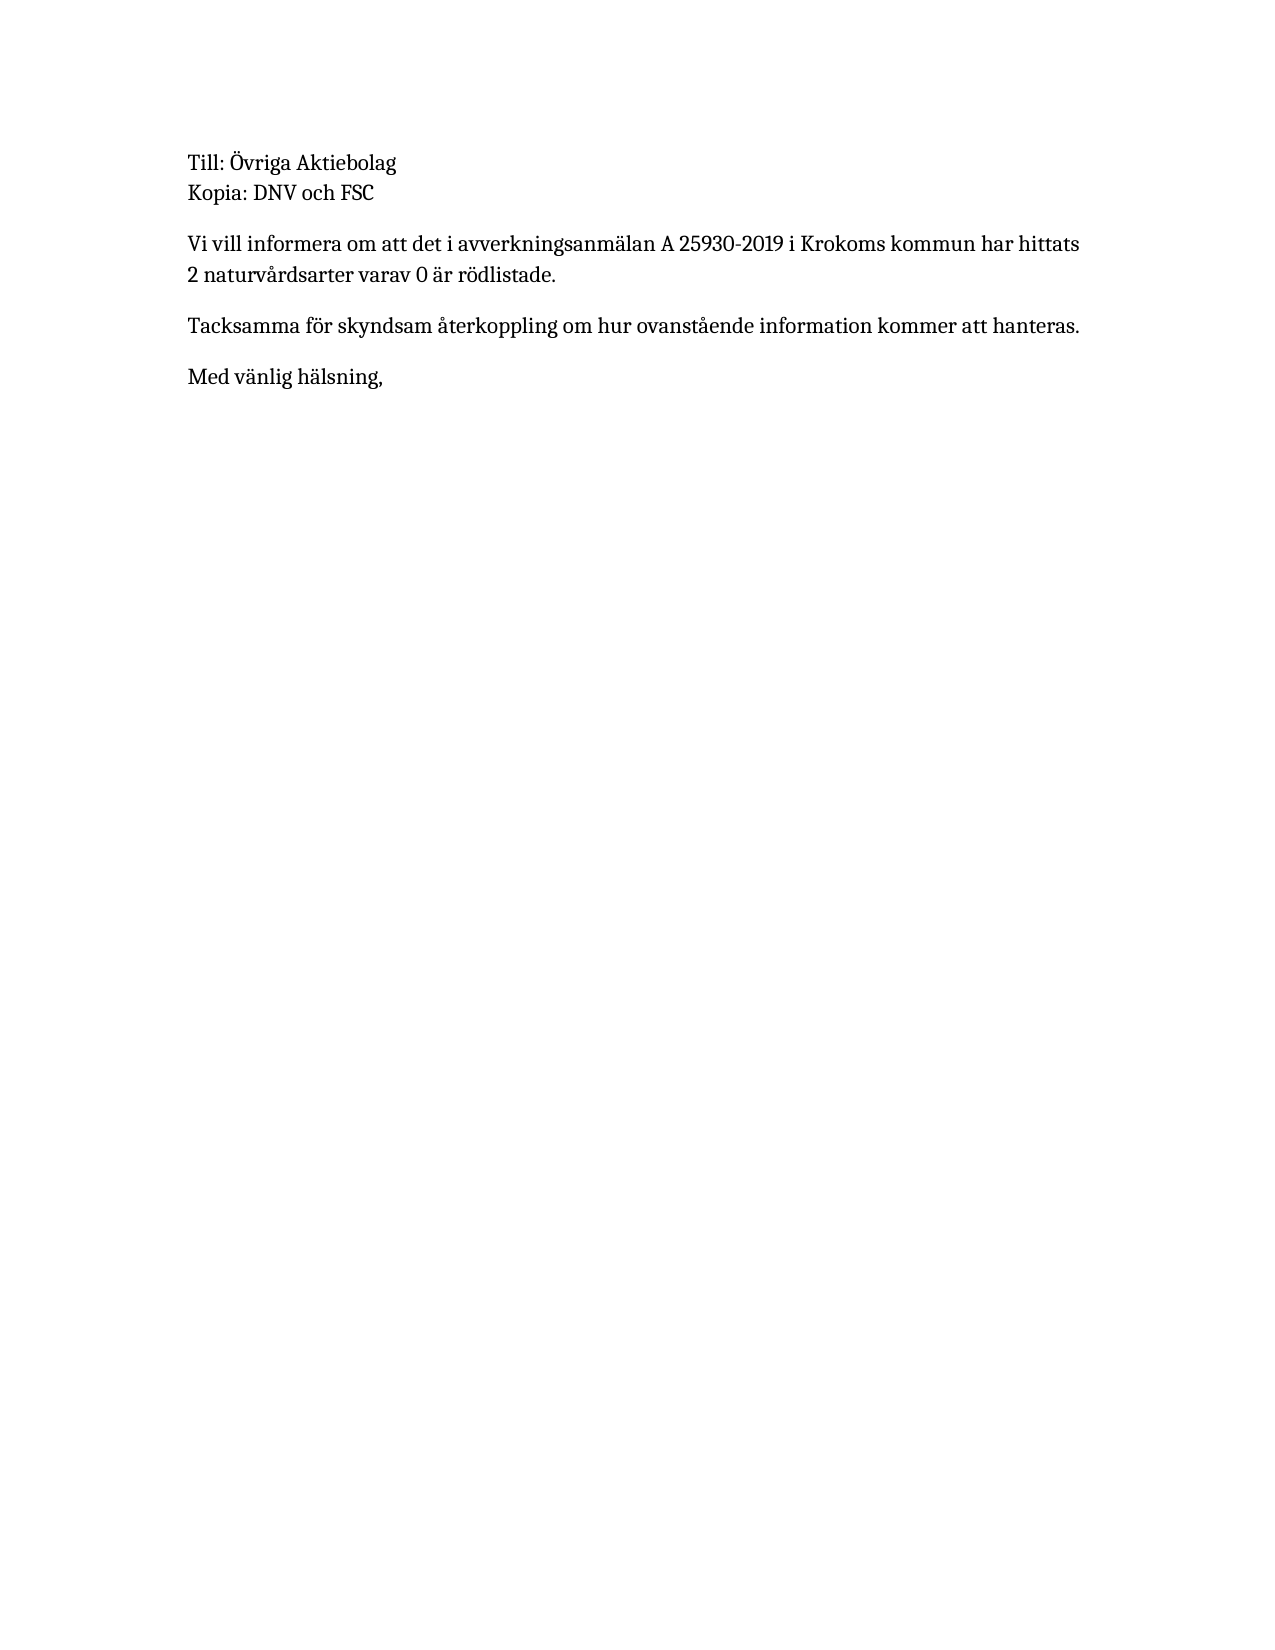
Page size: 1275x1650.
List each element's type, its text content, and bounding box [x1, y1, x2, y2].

text Till: Övriga Aktiebolag Kopia: DNV och FSC [187, 150, 1087, 207]
text Vi vill informera om att det i avverkningsanmälan A 25930-2019 i Krokoms kommun har hittats 2 naturvårdsarter varav 0 är rödlistade. [187, 231, 1087, 288]
text Tacksamma för skyndsam återkoppling om hur ovanstående information kommer att hanteras. [187, 312, 1087, 339]
text Med vänlig hälsning, [187, 363, 1087, 420]
